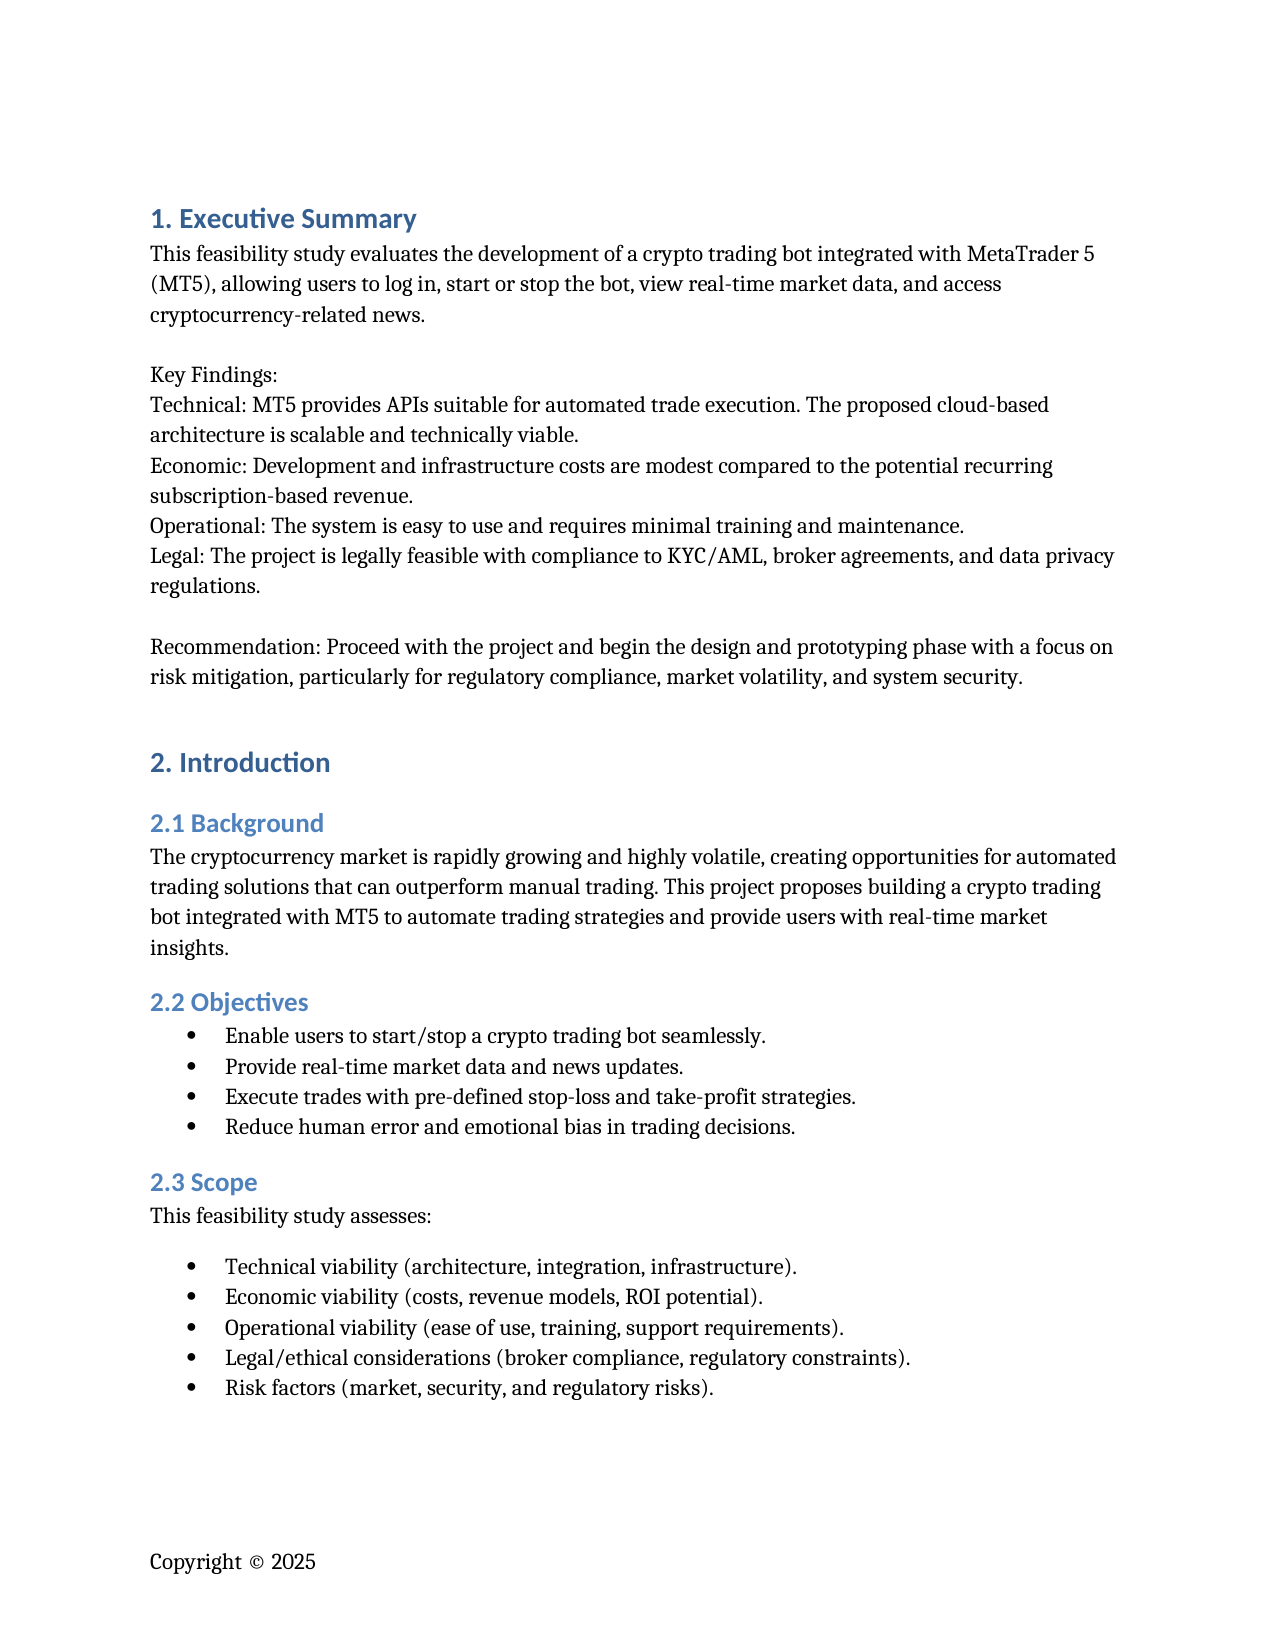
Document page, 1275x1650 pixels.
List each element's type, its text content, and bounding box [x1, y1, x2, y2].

list Risk factors (market, security, and regulatory risks). [187, 1375, 1125, 1401]
subtitle 2.2 Objectives [150, 985, 1125, 1018]
subtitle 1. Executive Summary [150, 200, 1125, 236]
list Legal/ethical considerations (broker compliance, regulatory constraints). [187, 1344, 1125, 1371]
list Reduce human error and emotional bias in trading decisions. [187, 1114, 1125, 1140]
list Economic viability (costs, revenue models, ROI potential). [187, 1284, 1125, 1311]
text This feasibility study evaluates the development of a crypto trading bot integrated with MetaTrader 5 (MT5), allowing users to log in, start or stop the bot, view real-time market data, and access cryptocurrency-related news. Key Findings: Technical: MT5 provides APIs suitable for automated trade execution. The proposed cloud-based architecture is scalable and technically viable. Economic: Development and infrastructure costs are modest compared to the potential recurring subscription-based revenue. Operational: The system is easy to use and requires minimal training and maintenance. Legal: The project is legally feasible with compliance to KYC/AML, broker agreements, and data privacy regulations. Recommendation: Proceed with the project and begin the design and prototyping phase with a focus on risk mitigation, particularly for regulatory compliance, market volatility, and system security. [150, 241, 1125, 690]
list Technical viability (architecture, integration, infrastructure). [187, 1254, 1125, 1280]
subtitle 2.3 Scope [150, 1165, 1125, 1198]
text The cryptocurrency market is rapidly growing and highly volatile, creating opportunities for automated trading solutions that can outperform manual trading. This project proposes building a crypto trading bot integrated with MT5 to automate trading strategies and provide users with real-time market insights. [150, 844, 1125, 961]
subtitle 2.1 Background [150, 806, 1125, 839]
list Enable users to start/stop a crypto trading bot seamlessly. [187, 1023, 1125, 1050]
subtitle 2. Introduction [150, 744, 1125, 780]
list Operational viability (ease of use, training, support requirements). [187, 1314, 1125, 1341]
list Execute trades with pre-defined stop-loss and take-profit strategies. [187, 1084, 1125, 1110]
text This feasibility study assesses: [150, 1203, 1125, 1229]
list Provide real-time market data and news updates. [187, 1053, 1125, 1080]
